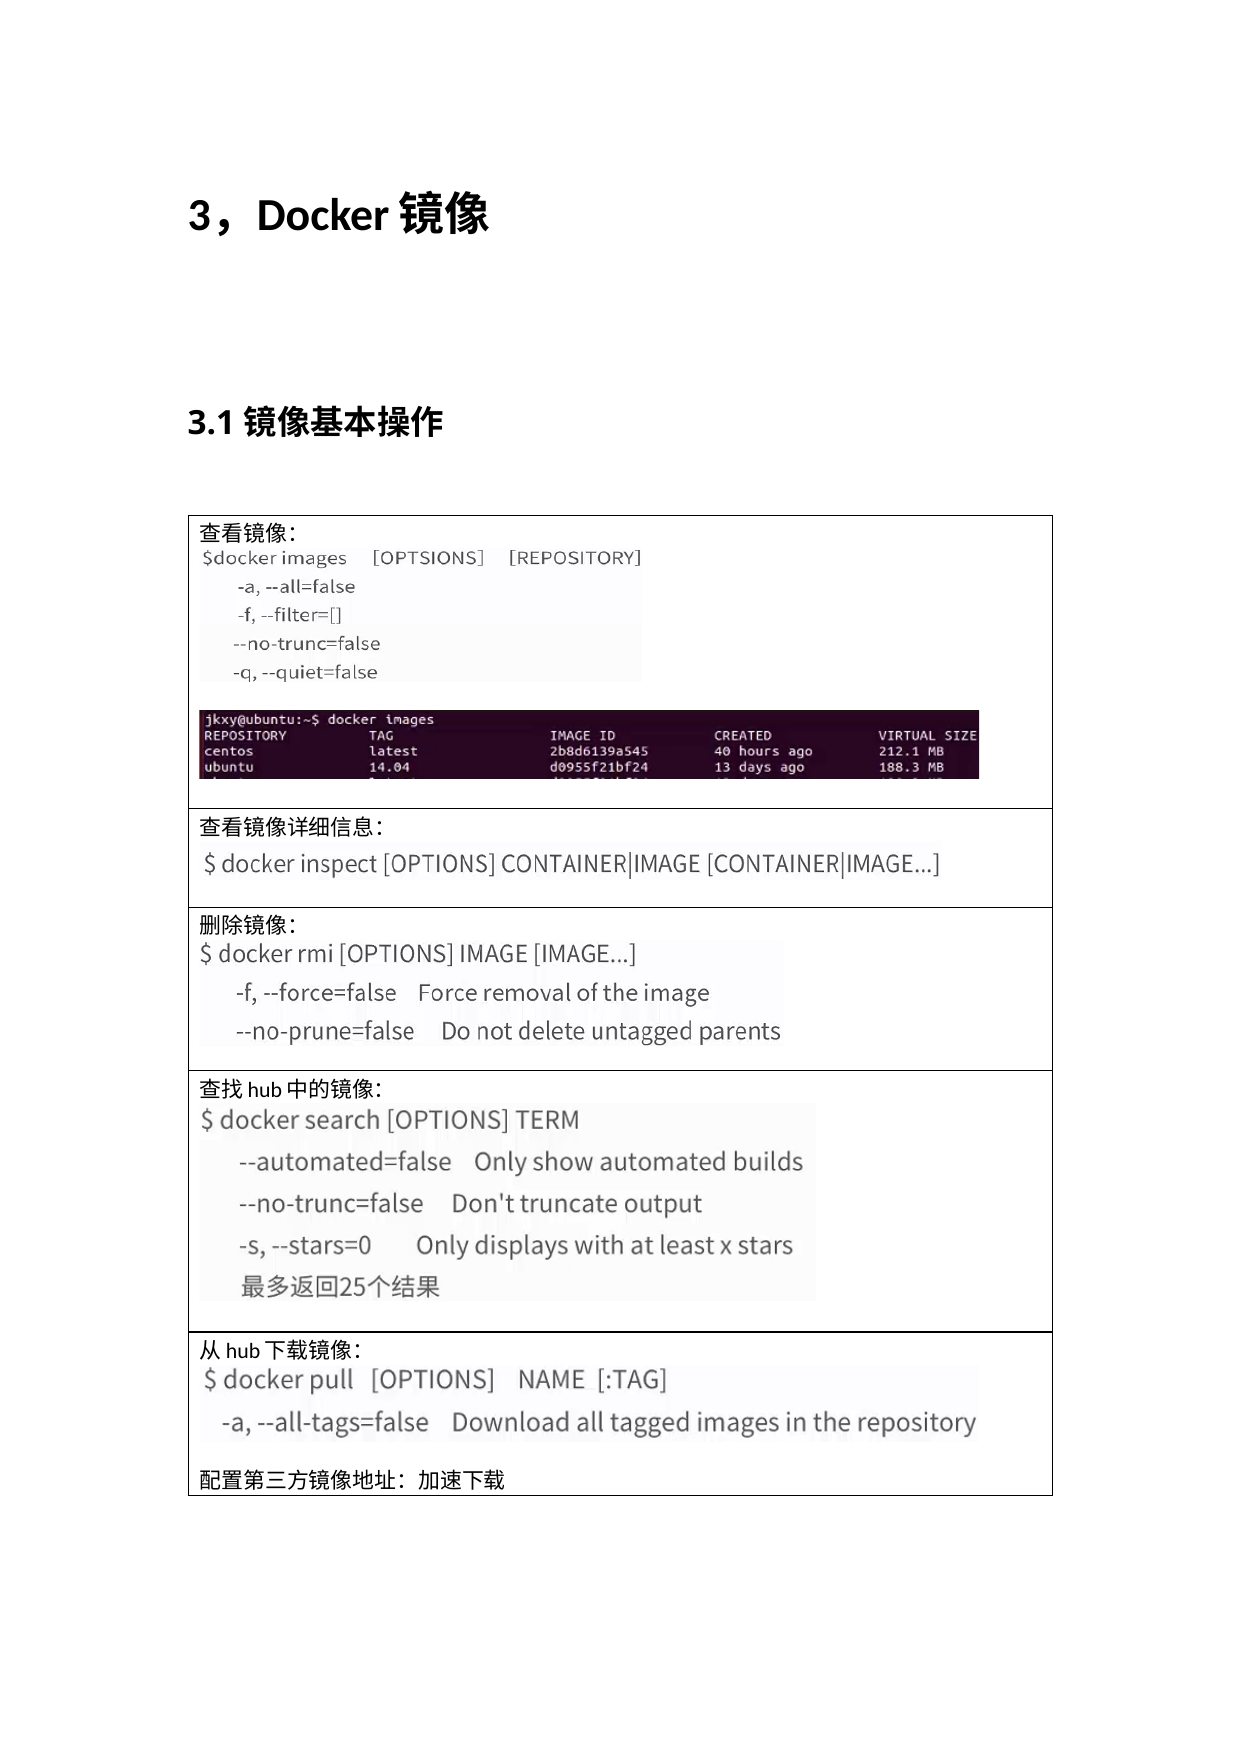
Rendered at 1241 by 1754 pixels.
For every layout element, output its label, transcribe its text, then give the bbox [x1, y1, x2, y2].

picture [199, 1365, 980, 1442]
picture [199, 710, 980, 779]
subtitle 3.1 镜像基本操作 [187, 387, 1053, 452]
picture [199, 940, 784, 1046]
picture [199, 548, 642, 682]
table_cell 删除镜像： [189, 908, 1052, 1070]
subtitle 3，Docker镜像 [187, 162, 1053, 259]
table_header 查看镜像： [189, 516, 1052, 808]
table_cell 查看镜像详细信息： [189, 809, 1052, 907]
picture [199, 841, 942, 880]
table_cell 查找hub中的镜像： [189, 1071, 1052, 1331]
picture [199, 1103, 817, 1301]
table_cell 从hub下载镜像： 配置第三方镜像地址：加速下载 [189, 1333, 1052, 1495]
